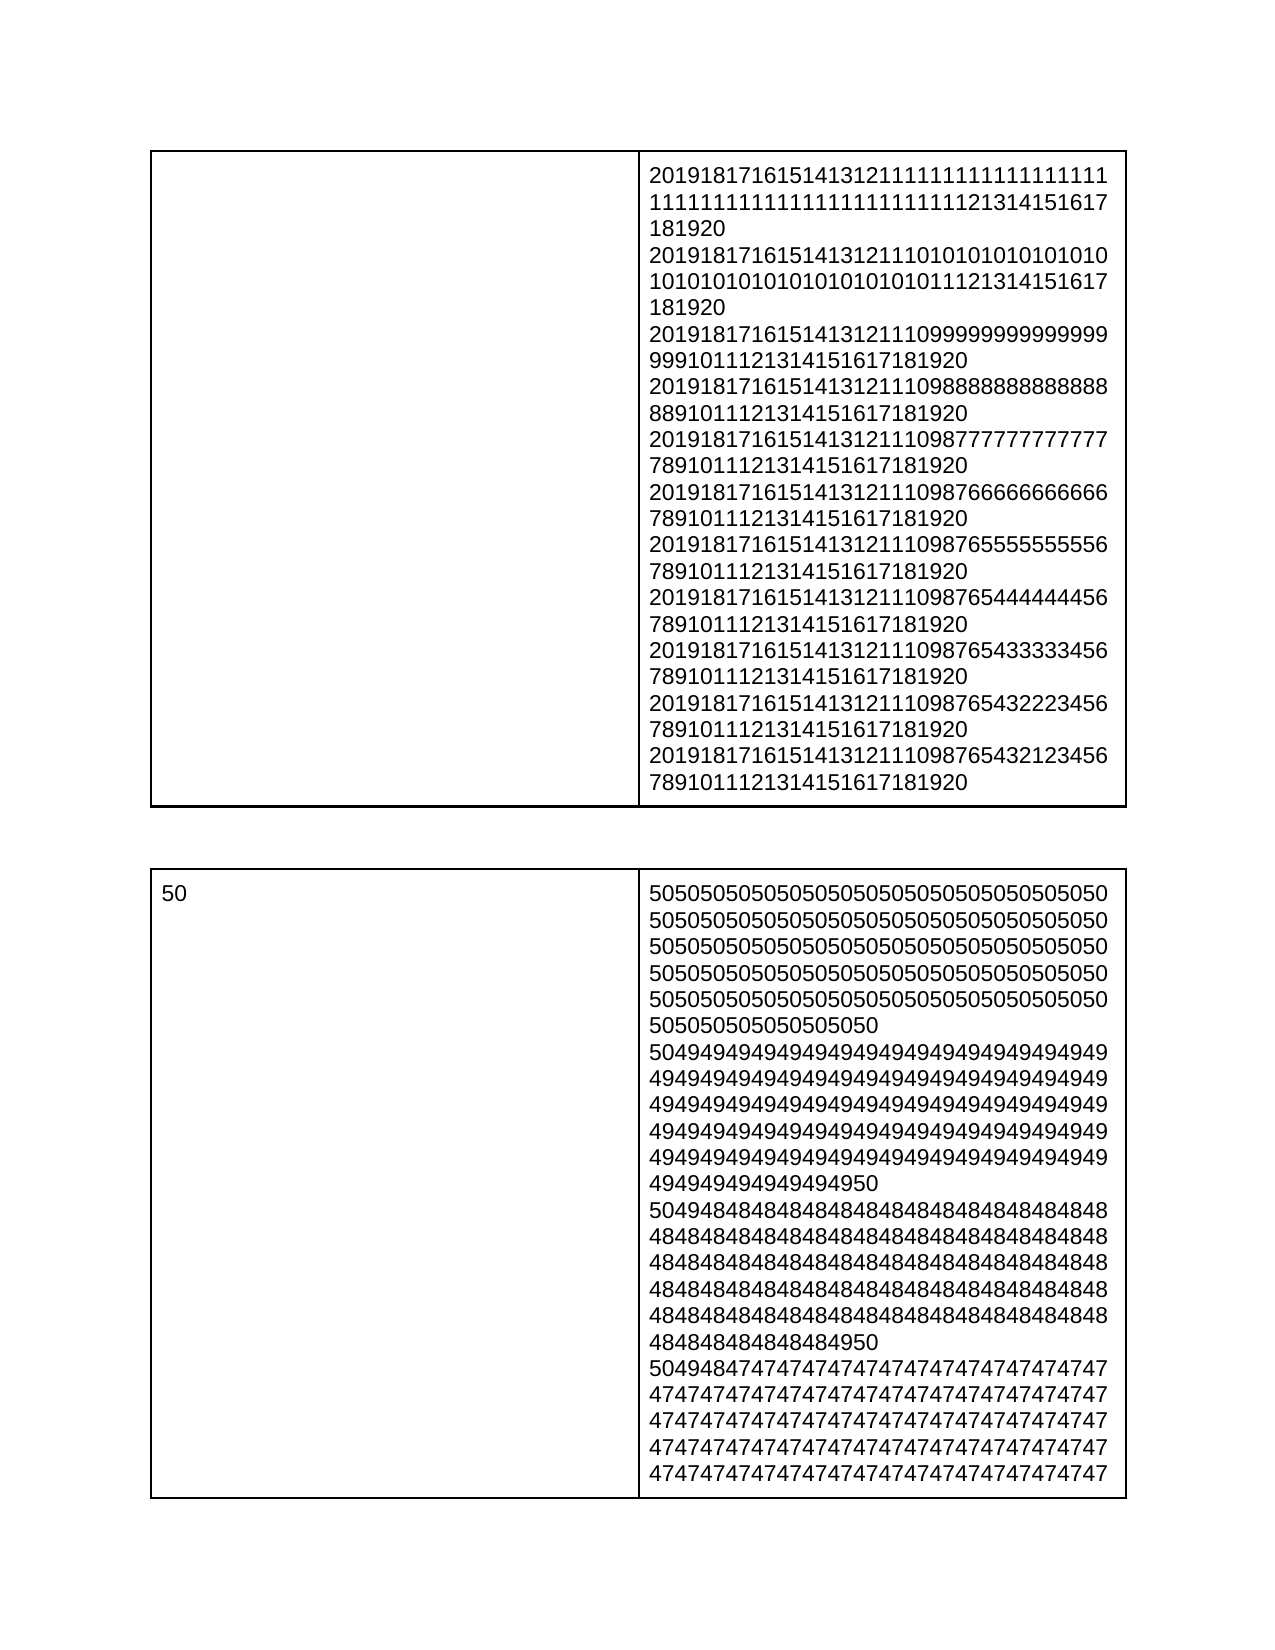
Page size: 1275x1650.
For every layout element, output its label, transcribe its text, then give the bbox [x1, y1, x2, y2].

table_header 50 [152, 870, 638, 1497]
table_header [640, 152, 1125, 805]
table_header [640, 870, 1125, 1497]
table_header 20 [152, 152, 638, 805]
